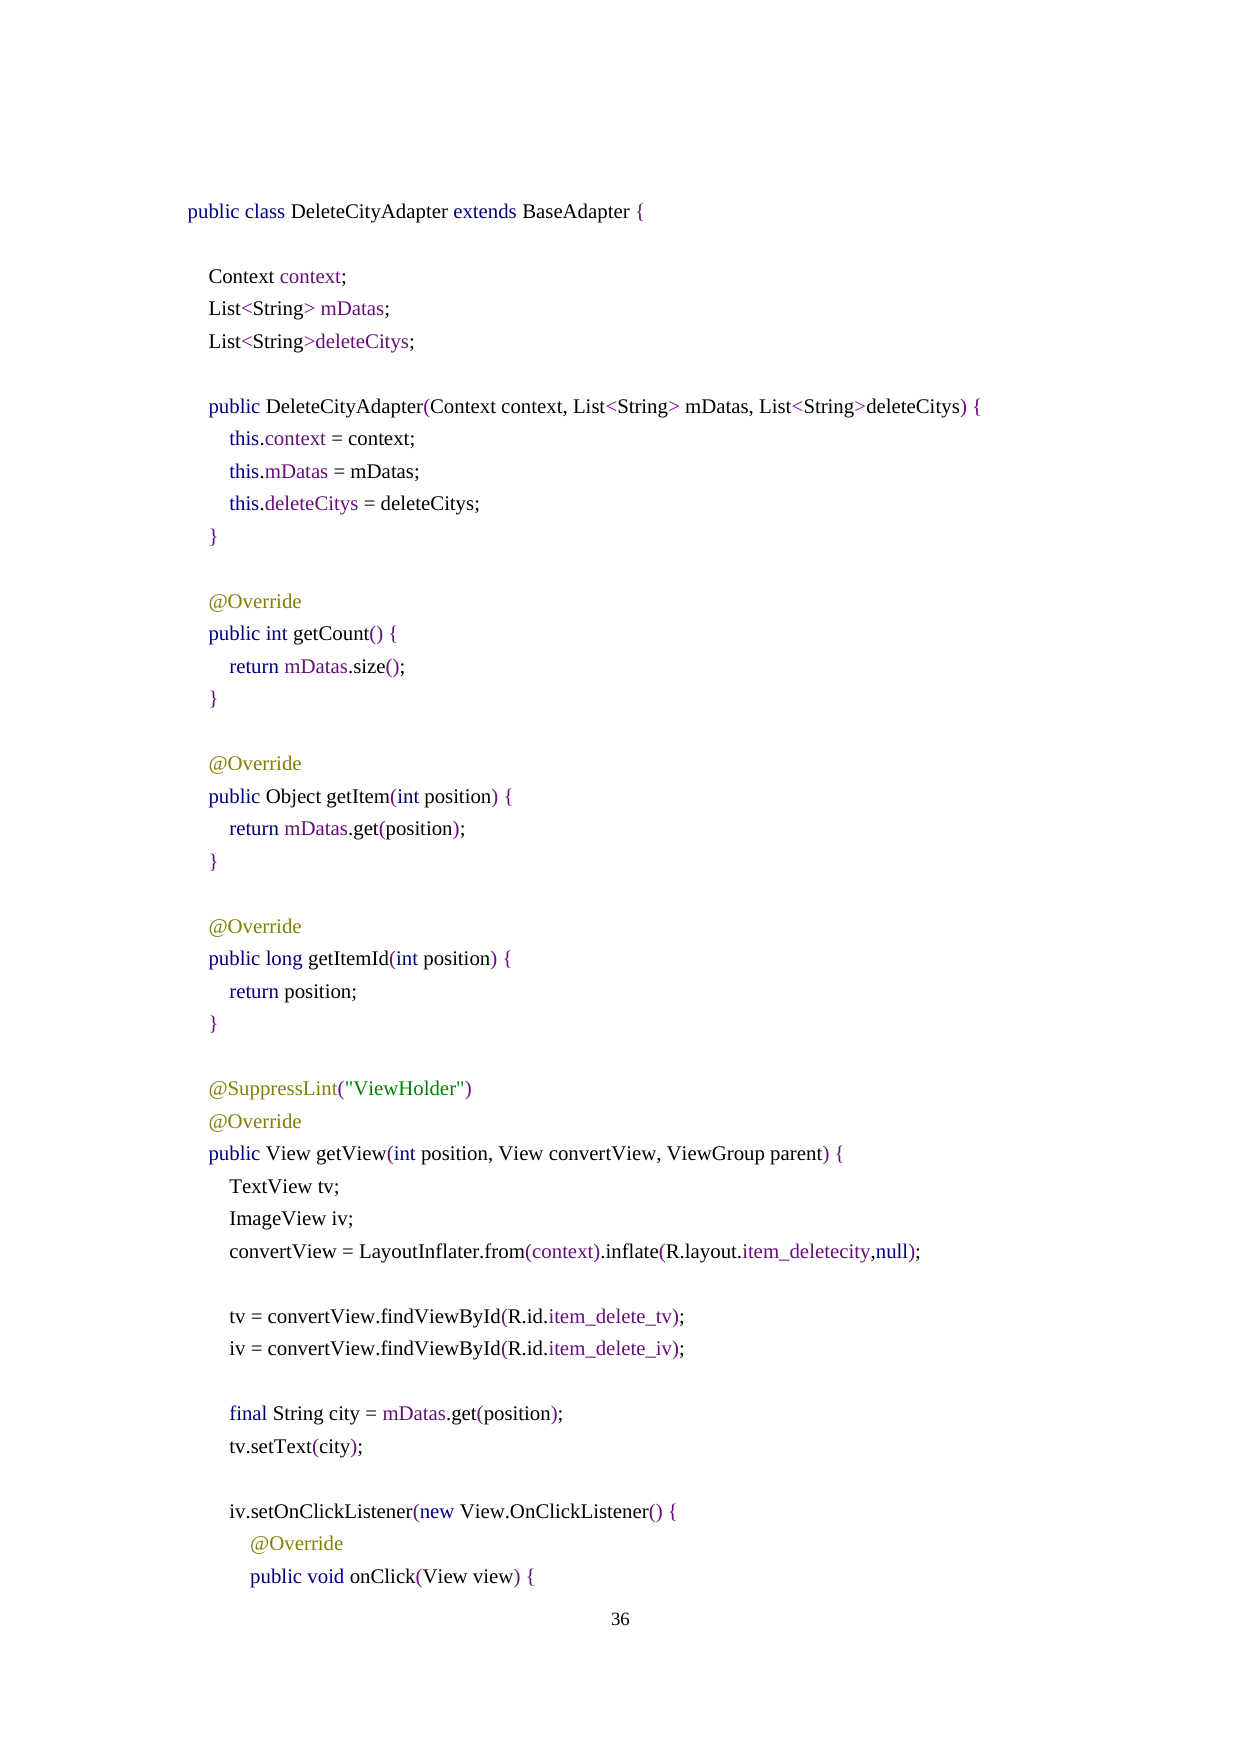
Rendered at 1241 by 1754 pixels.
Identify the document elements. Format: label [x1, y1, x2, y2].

text [187, 162, 1053, 1592]
